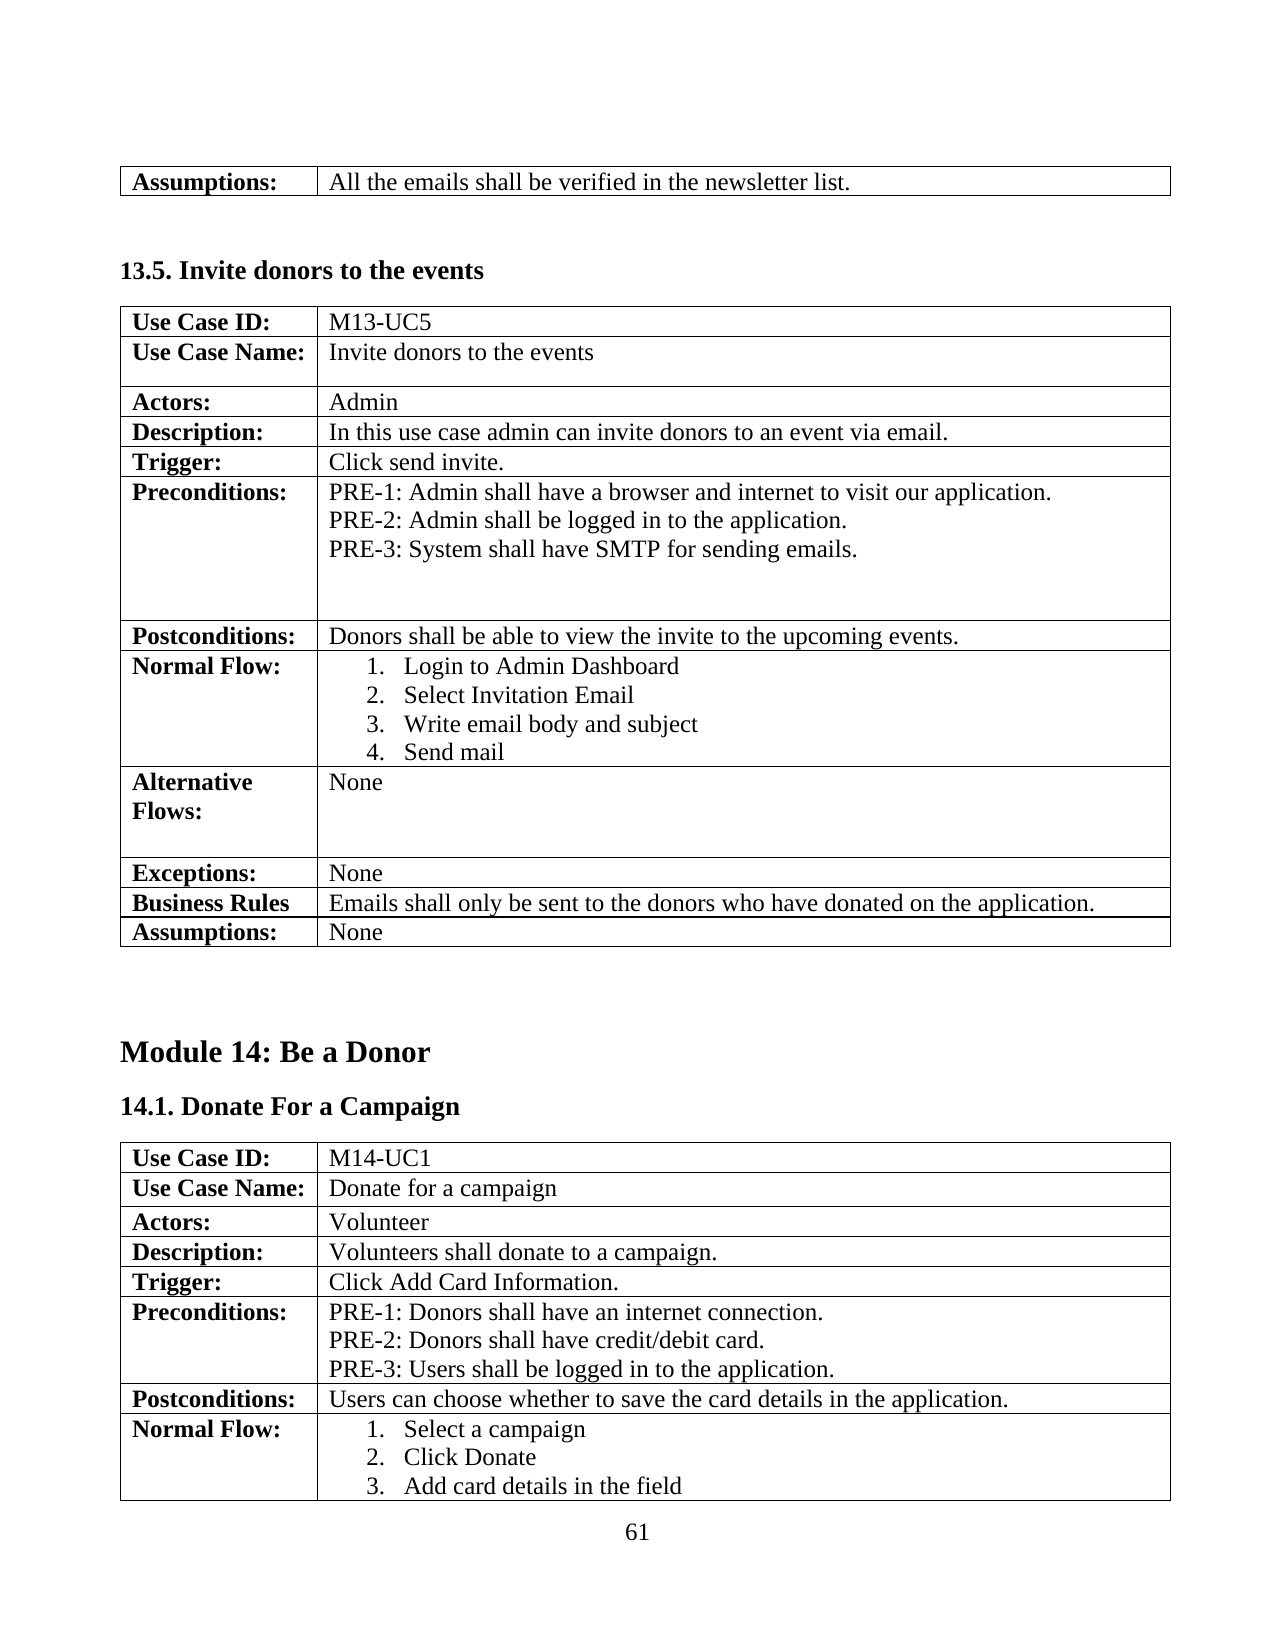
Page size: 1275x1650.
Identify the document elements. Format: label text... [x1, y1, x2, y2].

table_cell Emails shall only be sent to the donors who have donated on the application. [318, 888, 1170, 916]
table_cell Assumptions: [121, 918, 317, 946]
table_cell Donors shall be able to view the invite to the upcoming events. [318, 621, 1170, 650]
table_cell Select a campaign Click Donate Add card details in the field [318, 1414, 1170, 1500]
table_cell PRE-1: Donors shall have an internet connection. PRE-2: Donors shall have credit/debit card. PRE-3: Users shall be logged in to the application. [318, 1297, 1170, 1383]
table_cell Login to Admin Dashboard Select Invitation Email Write email body and subject Send mail [318, 651, 1170, 766]
table_cell Normal Flow: [121, 1414, 317, 1500]
table_cell Preconditions: [121, 477, 317, 620]
table_cell Description: [121, 1237, 317, 1266]
table_cell In this use case admin can invite donors to an event via email. [318, 417, 1170, 446]
table_cell Postconditions: [121, 621, 317, 650]
table_header Use Case ID: [121, 307, 317, 336]
table_header Use Case ID: [121, 1143, 317, 1172]
table_cell All the emails shall be verified in the newsletter list. [318, 167, 1170, 195]
table_cell Trigger: [121, 447, 317, 476]
table_cell Description: [121, 417, 317, 446]
table_cell Invite donors to the events [318, 337, 1170, 386]
table_cell None [318, 767, 1170, 857]
table_cell Click Add Card Information. [318, 1267, 1170, 1296]
table_cell None [318, 918, 1170, 946]
table_cell Volunteer [318, 1207, 1170, 1236]
text Module 14: Be a Donor [120, 1033, 1155, 1069]
table_cell None [318, 858, 1170, 887]
table_cell Actors: [121, 1207, 317, 1236]
table_cell Volunteers shall donate to a campaign. [318, 1237, 1170, 1266]
table_cell Use Case Name: [121, 1173, 317, 1206]
table_cell Actors: [121, 387, 317, 416]
table_cell Alternative Flows: [121, 767, 317, 857]
table_cell Use Case Name: [121, 337, 317, 386]
table_cell Normal Flow: [121, 651, 317, 766]
table_cell Business Rules [121, 888, 317, 916]
table_cell Exceptions: [121, 858, 317, 887]
table_cell Donate for a campaign [318, 1173, 1170, 1206]
table_cell Trigger: [121, 1267, 317, 1296]
table_header M13-UC5 [318, 307, 1170, 336]
text 13.5. Invite donors to the events [120, 254, 1155, 285]
text 14.1. Donate For a Campaign [120, 1090, 1155, 1121]
table_cell Postconditions: [121, 1384, 317, 1413]
table_cell Users can choose whether to save the card details in the application. [318, 1384, 1170, 1413]
table_cell Preconditions: [121, 1297, 317, 1383]
table_cell Assumptions: [121, 167, 317, 195]
table_cell Click send invite. [318, 447, 1170, 476]
table_cell Admin [318, 387, 1170, 416]
table_header M14-UC1 [318, 1143, 1170, 1172]
